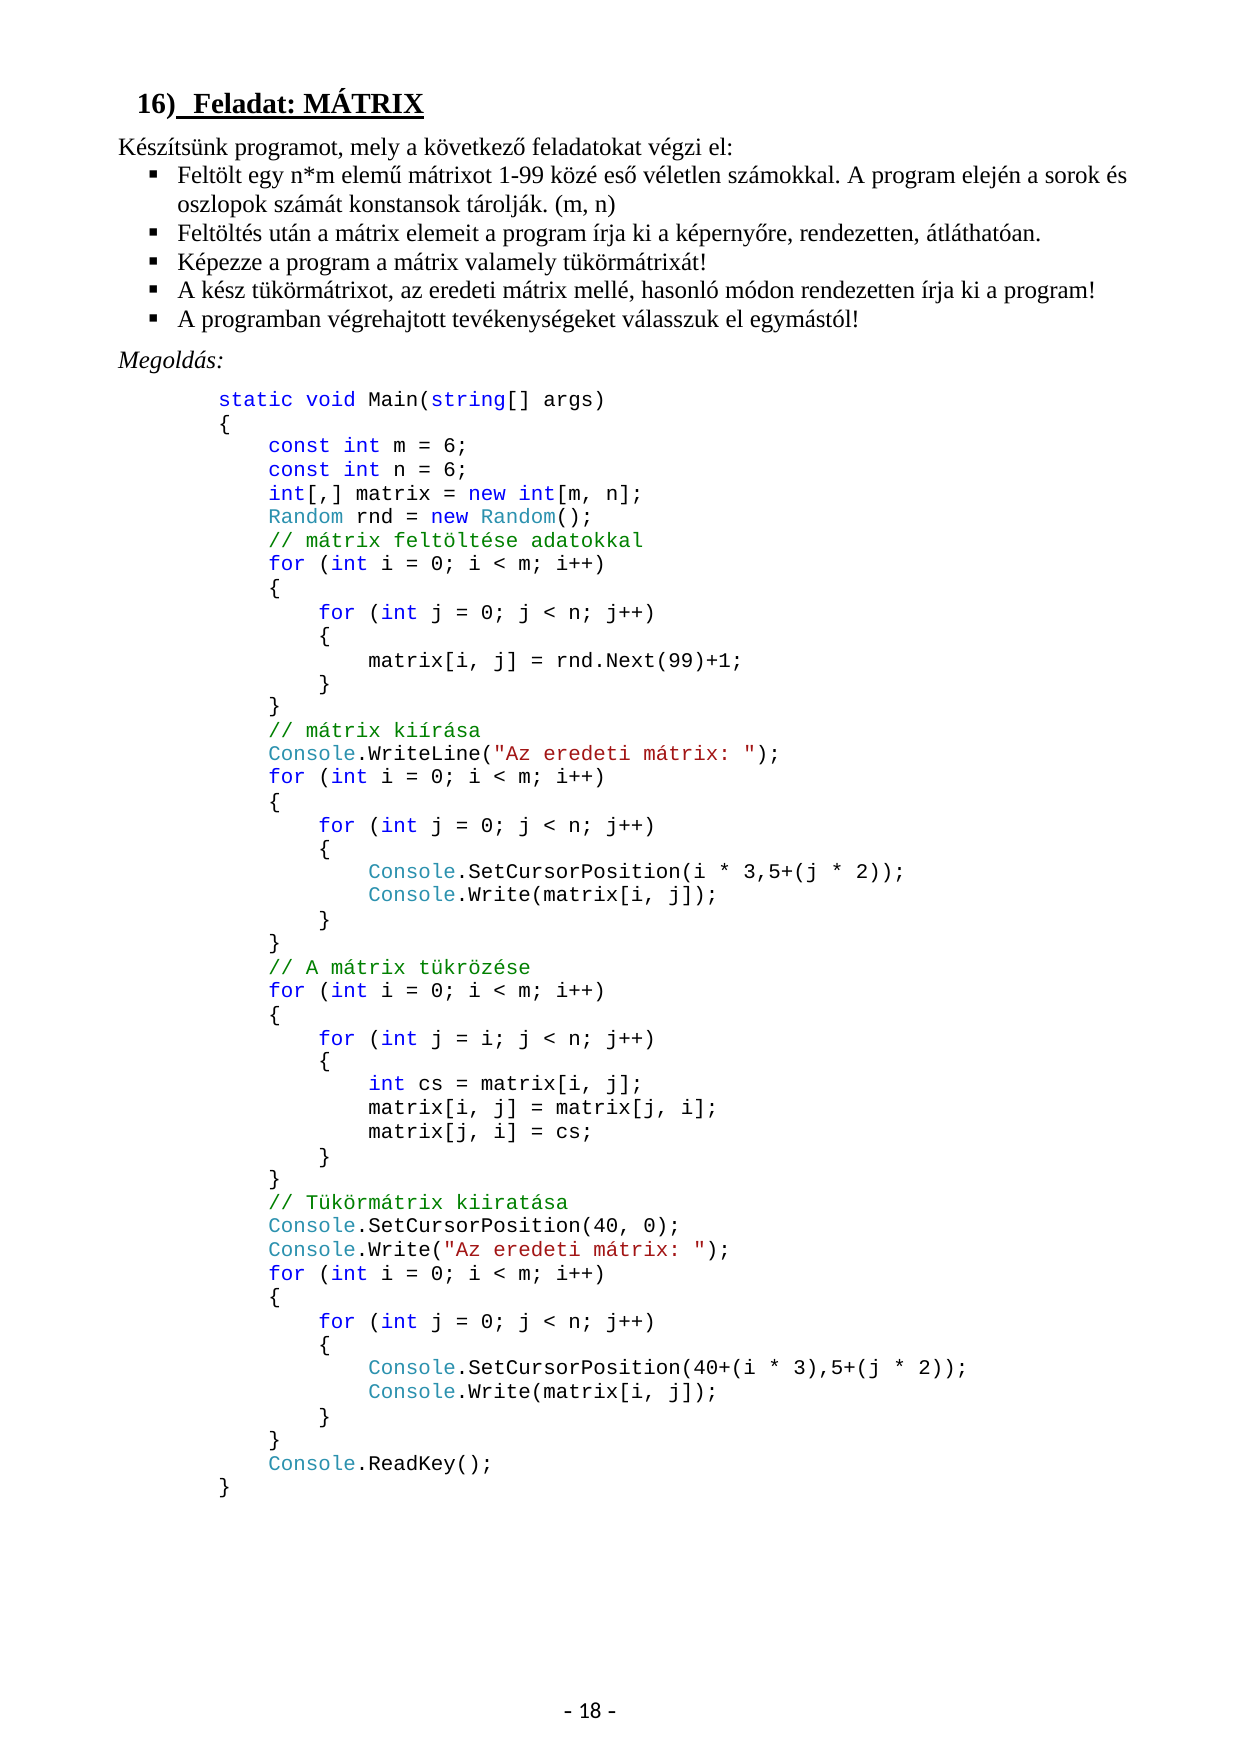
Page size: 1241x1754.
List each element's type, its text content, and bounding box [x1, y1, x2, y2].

text for (int j = 0; j < n; j++) [318, 813, 1142, 837]
text Console.SetCursorPosition(i * 3,5+(j * 2)); Console.Write(matrix[i, j]); [368, 861, 1050, 908]
subtitle Feladat: MÁTRIX [137, 87, 1142, 120]
text for (int j = 0; j < n; j++) [318, 601, 1142, 624]
text // A mátrix tükrözése [268, 955, 1142, 979]
text // mátrix feltöltése adatokkal for (int i = 0; i < m; i++) [268, 530, 675, 577]
text } [318, 1144, 1142, 1168]
text } [268, 932, 1142, 955]
text // Tükörmátrix kiiratása Console.SetCursorPosition(40, 0); Console.Write("Az eredeti mátrix: "); for (int i = 0; i < m; i++) [268, 1192, 762, 1286]
list A programban végrehajtott tevékenységeket válasszuk el egymástól! [147, 304, 1142, 333]
text } [268, 695, 1142, 719]
text const int m = 6; const int n = 6; [268, 435, 514, 482]
text for (int j = 0; j < n; j++) [318, 1310, 1142, 1333]
text int cs = matrix[i, j]; matrix[i, j] = matrix[j, i]; matrix[j, i] = cs; [368, 1073, 751, 1144]
text Console.ReadKey(); [268, 1451, 1142, 1475]
text { [268, 1286, 1142, 1310]
text { [268, 790, 1142, 813]
text { [268, 1003, 1142, 1026]
text } [318, 908, 1142, 932]
text { [268, 577, 1142, 601]
text } [318, 672, 1142, 695]
list A kész tükörmátrixot, az eredeti mátrix mellé, hasonló módon rendezetten írja ki a program! [147, 276, 1142, 304]
text { [318, 1334, 1142, 1357]
text { [318, 1050, 1142, 1073]
text { [318, 837, 1142, 861]
text } [268, 1168, 1142, 1192]
text for (int i = 0; i < m; i++) [268, 979, 1142, 1003]
text { [218, 412, 1142, 435]
list Feltöltés után a mátrix elemeit a program írja ki a képernyőre, rendezetten, átláthatóan. [147, 218, 1142, 247]
subtitle Megoldás: [118, 346, 1142, 374]
text } [268, 1428, 1142, 1451]
text { [318, 624, 1142, 648]
text int[,] matrix = new int[m, n]; Random rnd = new Random(); [268, 482, 713, 530]
subtitle Készítsünk programot, mely a következő feladatokat végzi el: [118, 132, 1142, 161]
text Console.WriteLine("Az eredeti mátrix: "); for (int i = 0; i < m; i++) [268, 743, 811, 790]
text static void Main(string[] args) [218, 388, 1142, 412]
text } [318, 1404, 1142, 1428]
text matrix[i, j] = rnd.Next(99)+1; [368, 648, 1142, 672]
list Képezze a program a mátrix valamely tükörmátrixát! [147, 247, 1142, 276]
text for (int j = i; j < n; j++) [318, 1026, 1142, 1050]
list Feltölt egy n*m elemű mátrixot 1-99 közé eső véletlen számokkal. A program elején a sorok és oszlopok számát konstansok tárolják. (m, n) [147, 161, 1131, 218]
text } [218, 1475, 1142, 1498]
text Console.SetCursorPosition(40+(i * 3),5+(j * 2)); Console.Write(matrix[i, j]); [368, 1357, 1050, 1404]
text // mátrix kiírása [268, 719, 1142, 742]
